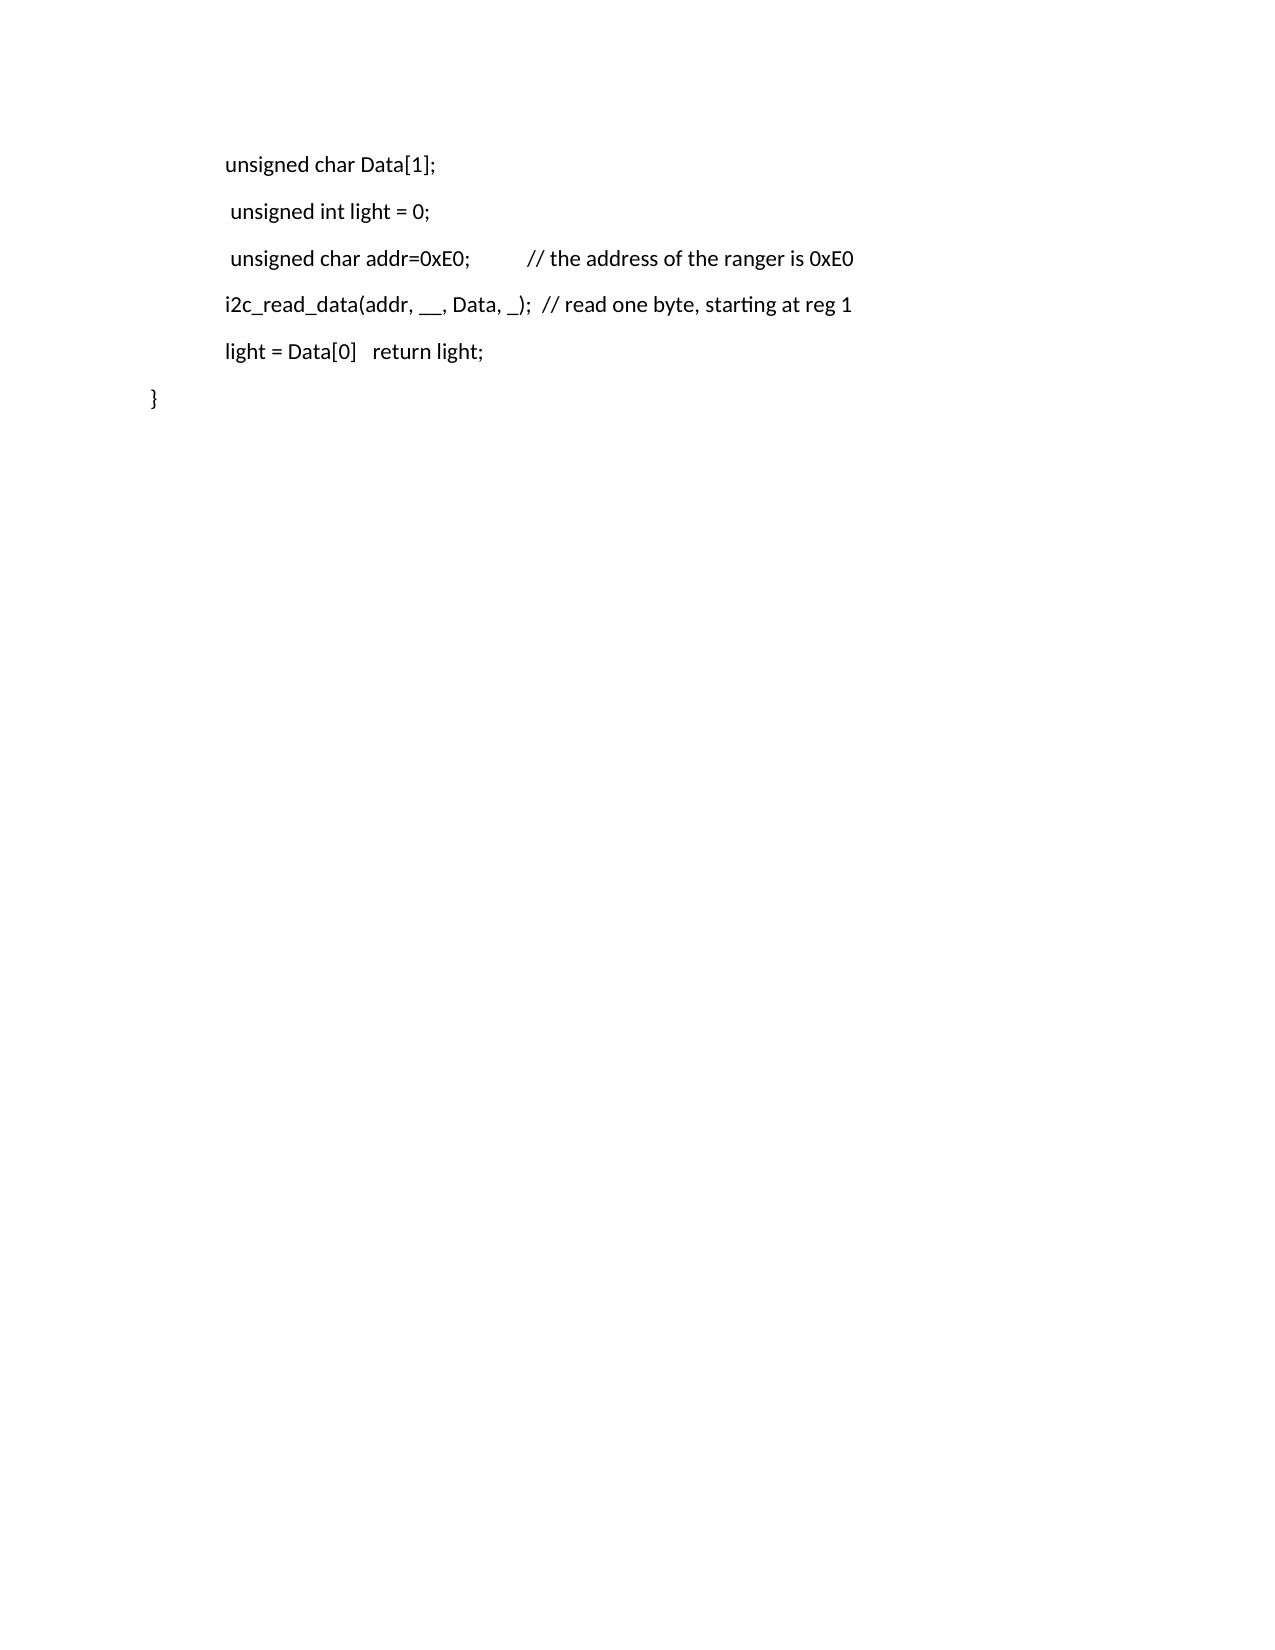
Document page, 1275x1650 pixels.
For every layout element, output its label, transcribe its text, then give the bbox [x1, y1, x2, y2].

text light = Data[0] return light; [150, 337, 1125, 366]
text } [150, 384, 1125, 412]
text unsigned char Data[1]; [150, 150, 1125, 178]
text unsigned int light = 0; [150, 197, 1125, 225]
text i2c_read_data(addr, __, Data, _); // read one byte, starting at reg 1 [150, 291, 1125, 319]
text unsigned char addr=0xE0; // the address of the ranger is 0xE0 [150, 244, 1125, 272]
